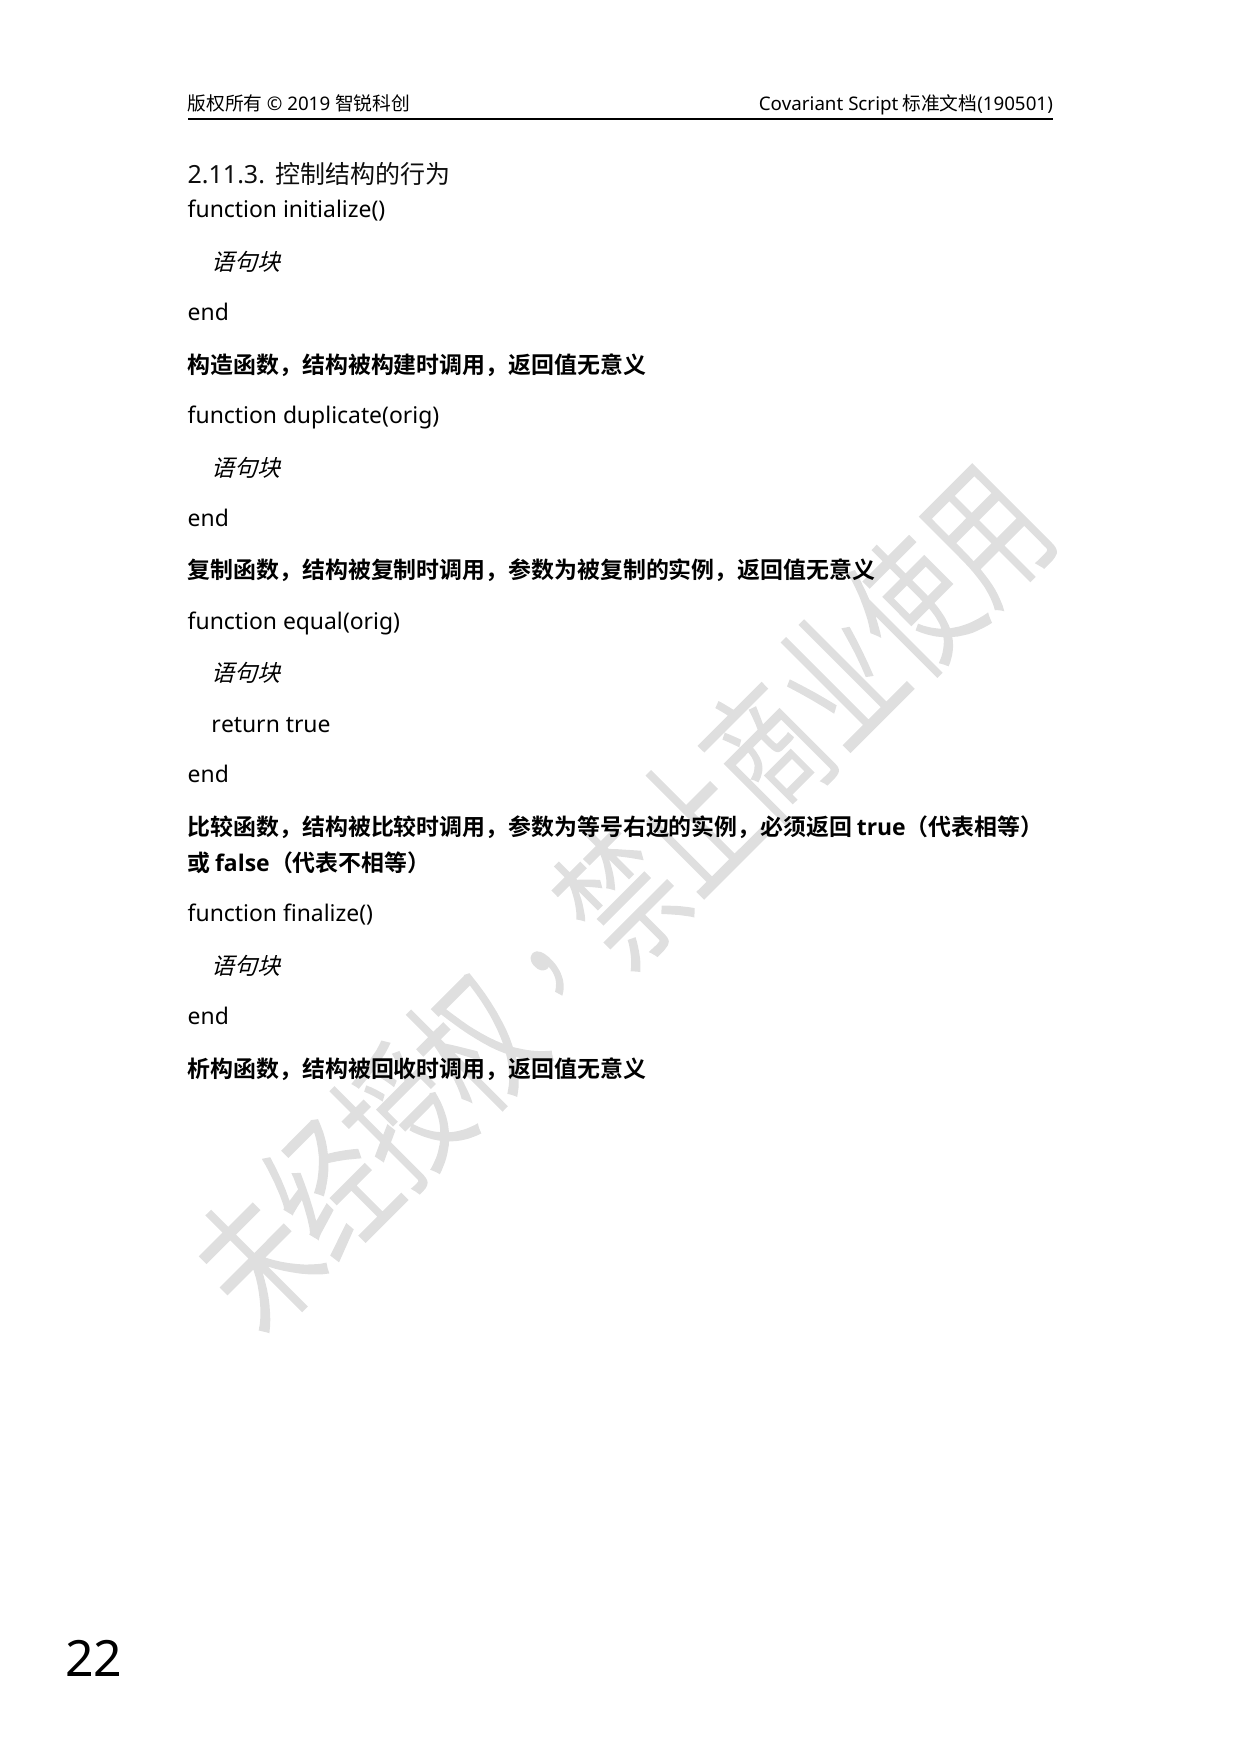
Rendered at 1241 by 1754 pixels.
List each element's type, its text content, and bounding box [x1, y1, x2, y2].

subtitle 控制结构的行为 [187, 154, 1053, 190]
text 比较函数，结构被比较时调用，参数为等号右边的实例，必须返回true（代表相等）或false（代表不相等） [187, 809, 1053, 878]
text end [187, 758, 1053, 789]
text end [187, 1000, 1053, 1031]
text function finalize() [187, 897, 1053, 928]
text 语句块 [187, 244, 1053, 277]
text function equal(orig) [187, 605, 1053, 636]
text end [187, 502, 1053, 533]
text 语句块 [187, 655, 1053, 688]
text function initialize() [187, 193, 1053, 224]
text 析构函数，结构被回收时调用，返回值无意义 [187, 1051, 1053, 1084]
text 语句块 [187, 449, 1053, 483]
text function duplicate(orig) [187, 399, 1053, 430]
text return true [187, 708, 1053, 739]
text 复制函数，结构被复制时调用，参数为被复制的实例，返回值无意义 [187, 552, 1053, 586]
text 语句块 [187, 948, 1053, 981]
text 构造函数，结构被构建时调用，返回值无意义 [187, 347, 1053, 380]
text end [187, 296, 1053, 327]
